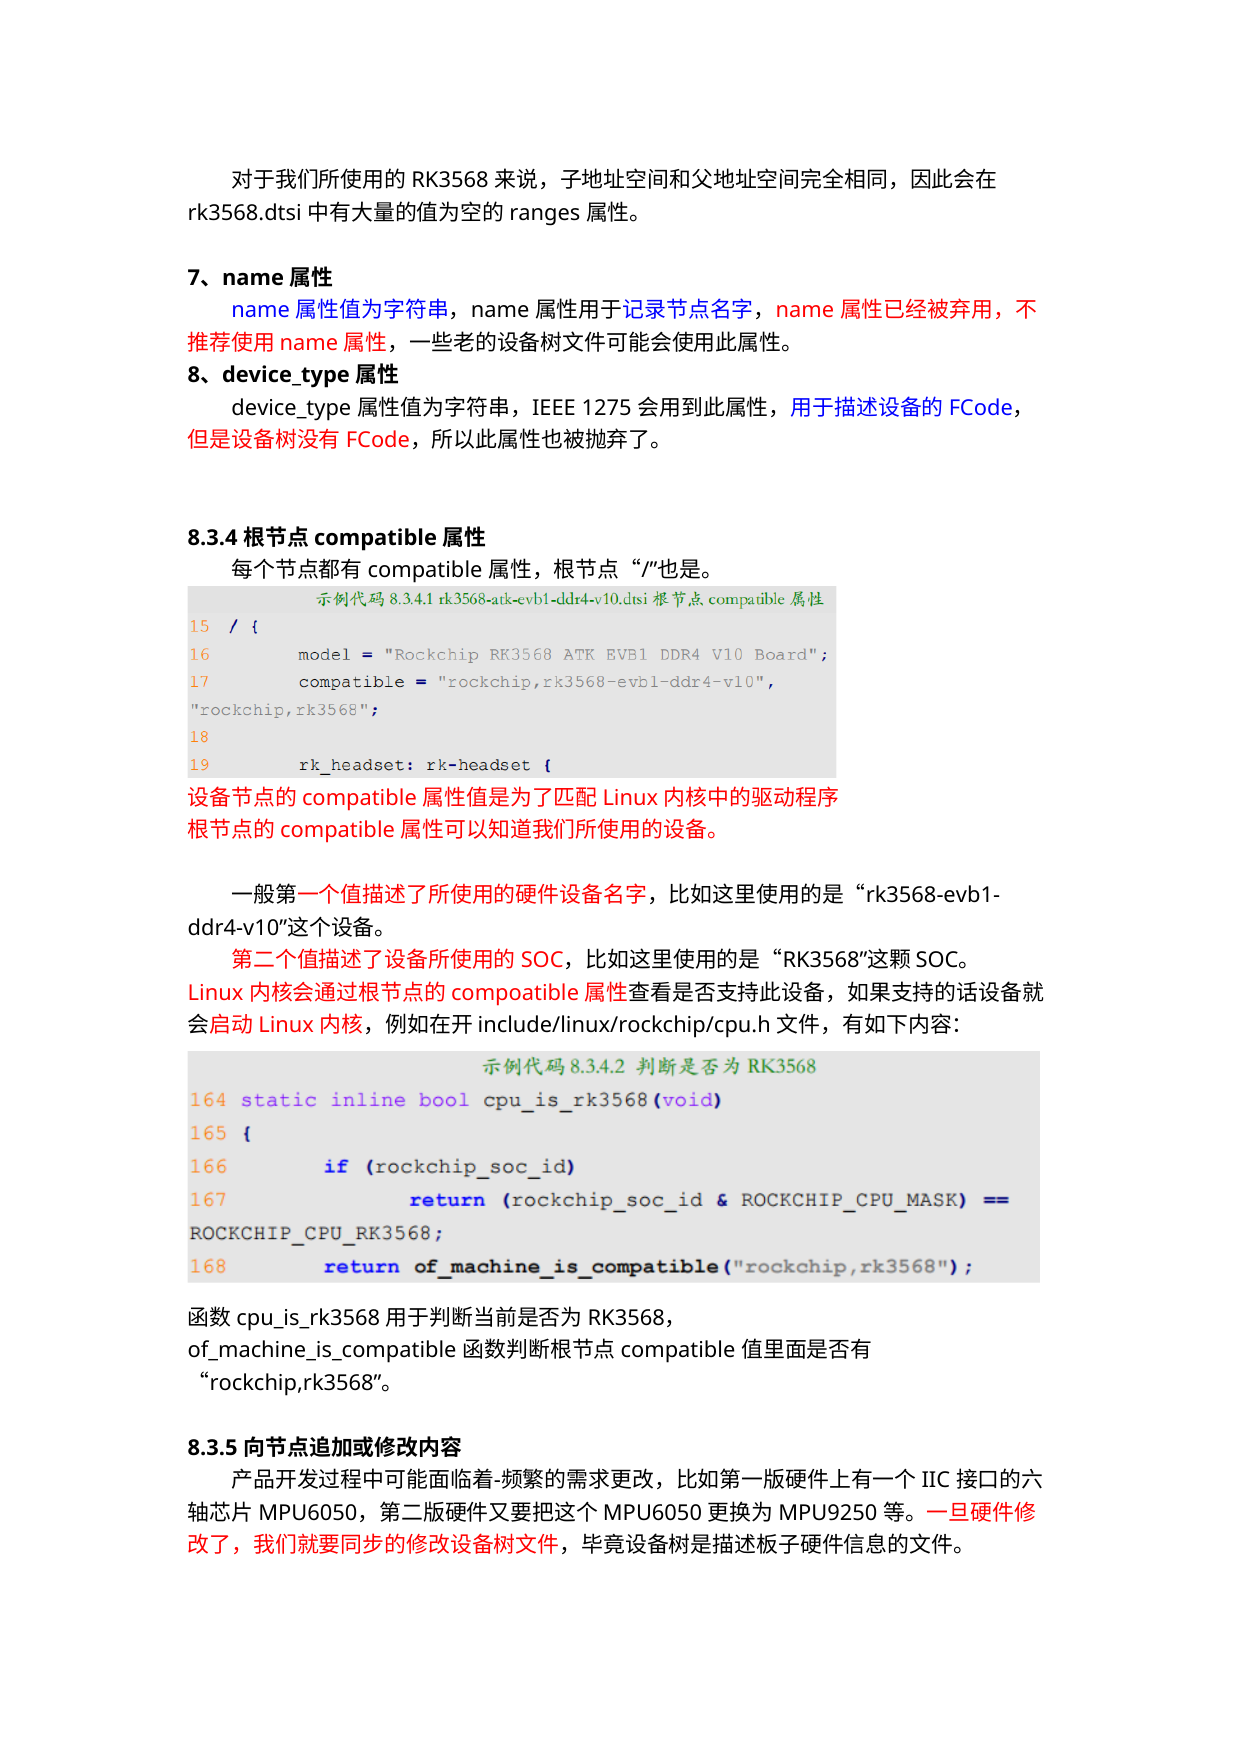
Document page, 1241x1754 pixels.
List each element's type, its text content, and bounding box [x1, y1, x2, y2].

text 根节点的 compatible 属性可以知道我们所使用的设备。 [187, 812, 1053, 844]
text 每个节点都有 compatible 属性，根节点“/”也是。 [187, 552, 1053, 584]
picture [187, 586, 837, 778]
text 8、device_type 属性 [187, 357, 1053, 389]
text 8.3.4 根节点 compatible 属性 [187, 519, 1053, 552]
text device_type 属性值为字符串，IEEE 1275 会用到此属性，用于描述设备的 FCode，但是设备树没有 FCode，所以此属性也被抛弃了。 [187, 389, 1053, 454]
text 产品开发过程中可能面临着-频繁的需求更改，比如第一版硬件上有一个 IIC 接口的六轴芯片 MPU6050，第二版硬件又要把这个 MPU6050 更换为 MPU9250 等。一旦硬件修改了，我们就要同步的修改设备树文件，毕竟设备树是描述板子硬件信息的文件。 [187, 1462, 1053, 1559]
text 函数 cpu_is_rk3568 用于判断当前是否为 RK3568， [187, 1299, 1053, 1332]
text 对于我们所使用的 RK3568 来说，子地址空间和父地址空间完全相同，因此会在 rk3568.dtsi 中有大量的值为空的 ranges 属性。 [187, 162, 1053, 227]
text 8.3.5 向节点追加或修改内容 [187, 1429, 1053, 1462]
text of_machine_is_compatible 函数判断根节点 compatible 值里面是否有“rockchip,rk3568”。 [187, 1332, 1053, 1397]
text name 属性值为字符串，name 属性用于记录节点名字，name 属性已经被弃用，不推荐使用name 属性，一些老的设备树文件可能会使用此属性。 [187, 292, 1053, 357]
text 第二个值描述了设备所使用的 SOC，比如这里使用的是“RK3568”这颗SOC。 [187, 942, 1053, 974]
text 一般第一个值描述了所使用的硬件设备名字，比如这里使用的是“rk3568-evb1- ddr4-v10”这个设备。 [187, 877, 1053, 942]
text 7、name 属性 [187, 259, 1053, 292]
text Linux 内核会通过根节点的 compoatible 属性查看是否支持此设备，如果支持的话设备就会启动 Linux 内核，例如在开 include/linux/rockchip/cpu.h 文件，有如下内容： [187, 974, 1053, 1039]
picture [187, 1051, 1040, 1288]
text 设备节点的 compatible 属性值是为了匹配 Linux 内核中的驱动程序 [187, 779, 1053, 812]
